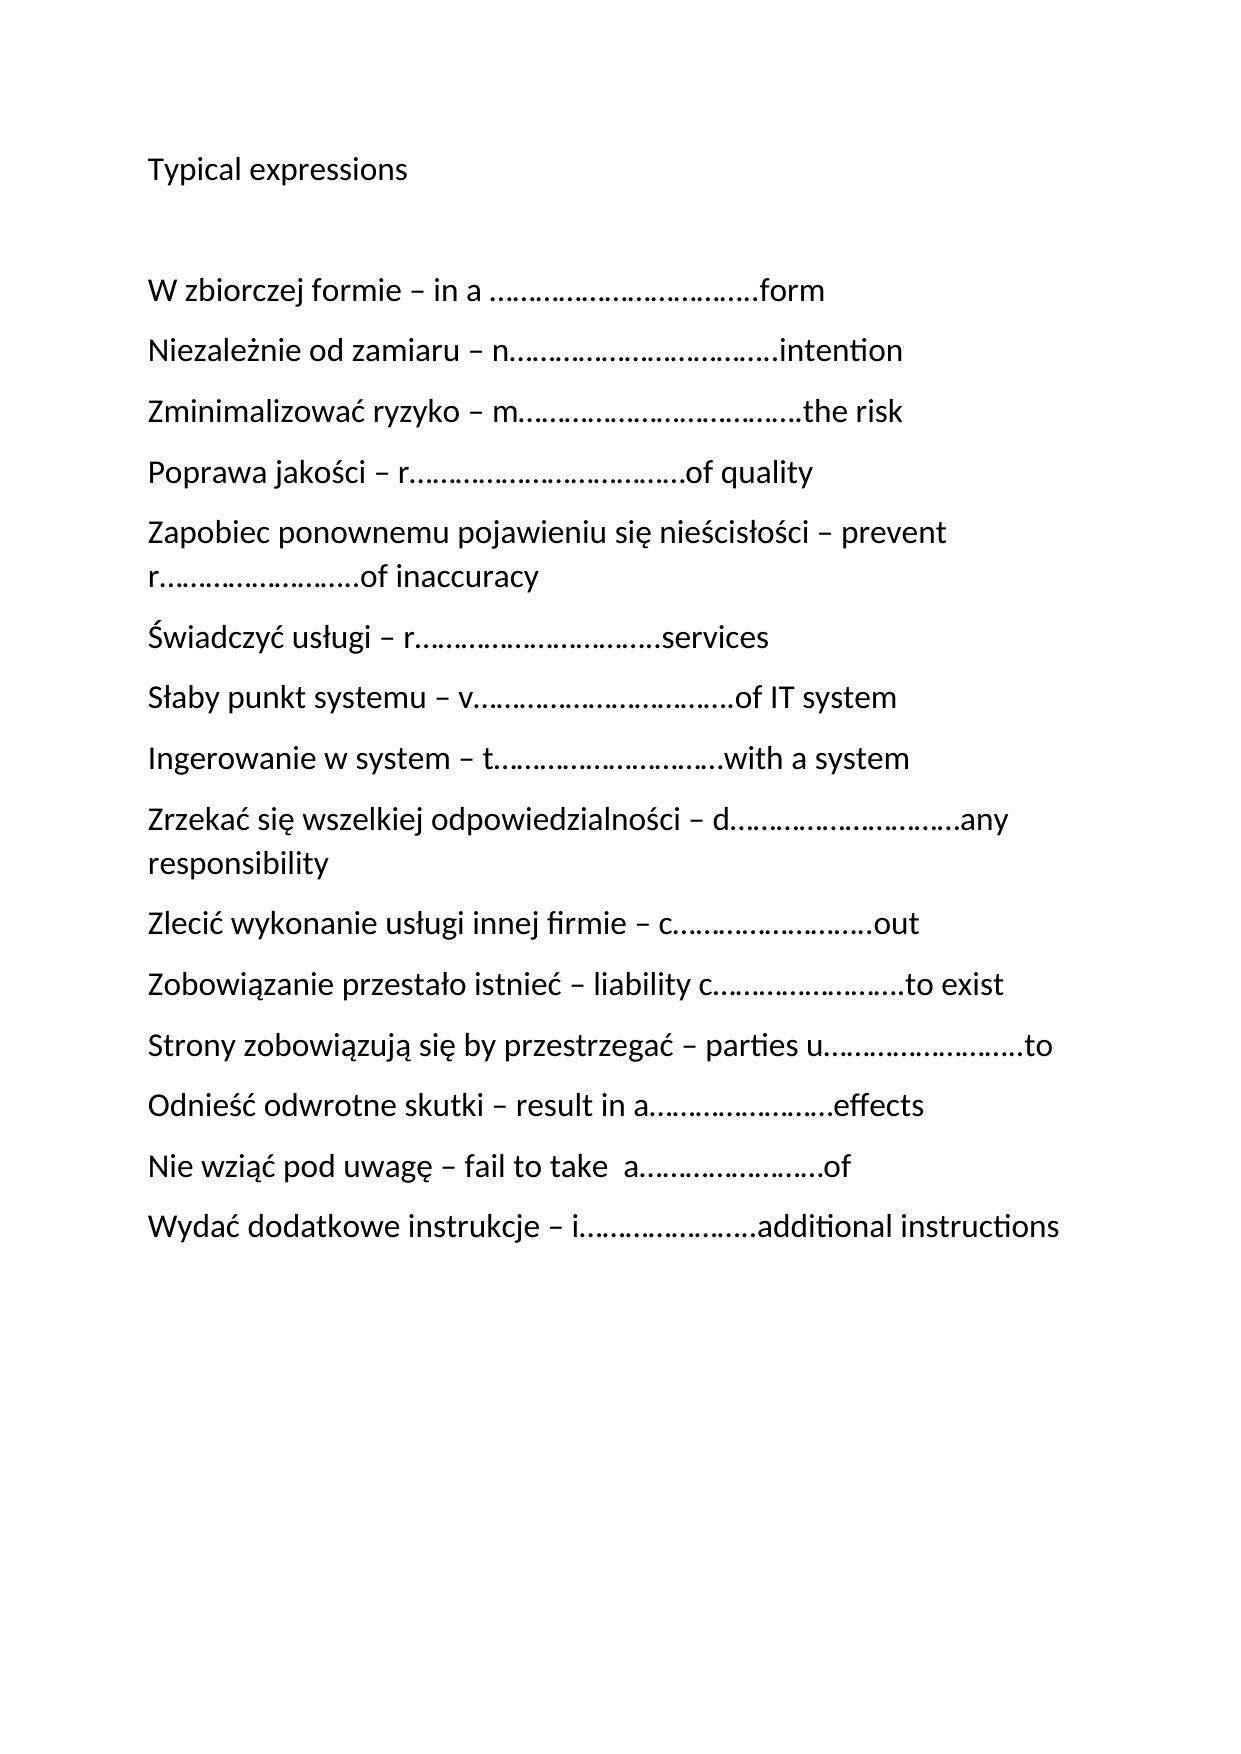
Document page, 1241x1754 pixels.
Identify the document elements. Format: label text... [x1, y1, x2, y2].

text Zobowiązanie przestało istnieć – liability c…………………….to exist [148, 963, 1093, 1004]
text Poprawa jakości – r………………………………of quality [148, 451, 1093, 491]
text W zbiorczej formie – in a ……………………………..form [148, 269, 1093, 309]
text Typical expressions [148, 148, 1093, 188]
text Niezależnie od zamiaru – n……………………………..intention [148, 329, 1093, 370]
text Ingerowanie w system – t…………………………with a system [148, 737, 1093, 778]
text Wydać dodatkowe instrukcje – i…………………..additional instructions [148, 1206, 1093, 1246]
text Odnieść odwrotne skutki – result in a……………………effects [148, 1084, 1093, 1125]
text Zrzekać się wszelkiej odpowiedzialności – d…………………………any responsibility [148, 798, 1093, 882]
text Zminimalizować ryzyko – m……………………………….the risk [148, 390, 1093, 431]
text Świadczyć usługi – r…………………………..services [148, 616, 1093, 657]
text Słaby punkt systemu – v…………………………….of IT system [148, 677, 1093, 717]
text Strony zobowiązują się by przestrzegać – parties u……………………..to [148, 1024, 1093, 1064]
text Nie wziąć pod uwagę – fail to take a……………………of [148, 1145, 1093, 1186]
text Zapobiec ponownemu pojawieniu się nieścisłości – prevent r……………………..of inaccuracy [148, 511, 1093, 596]
text Zlecić wykonanie usługi innej firmie – c……………………..out [148, 902, 1093, 943]
